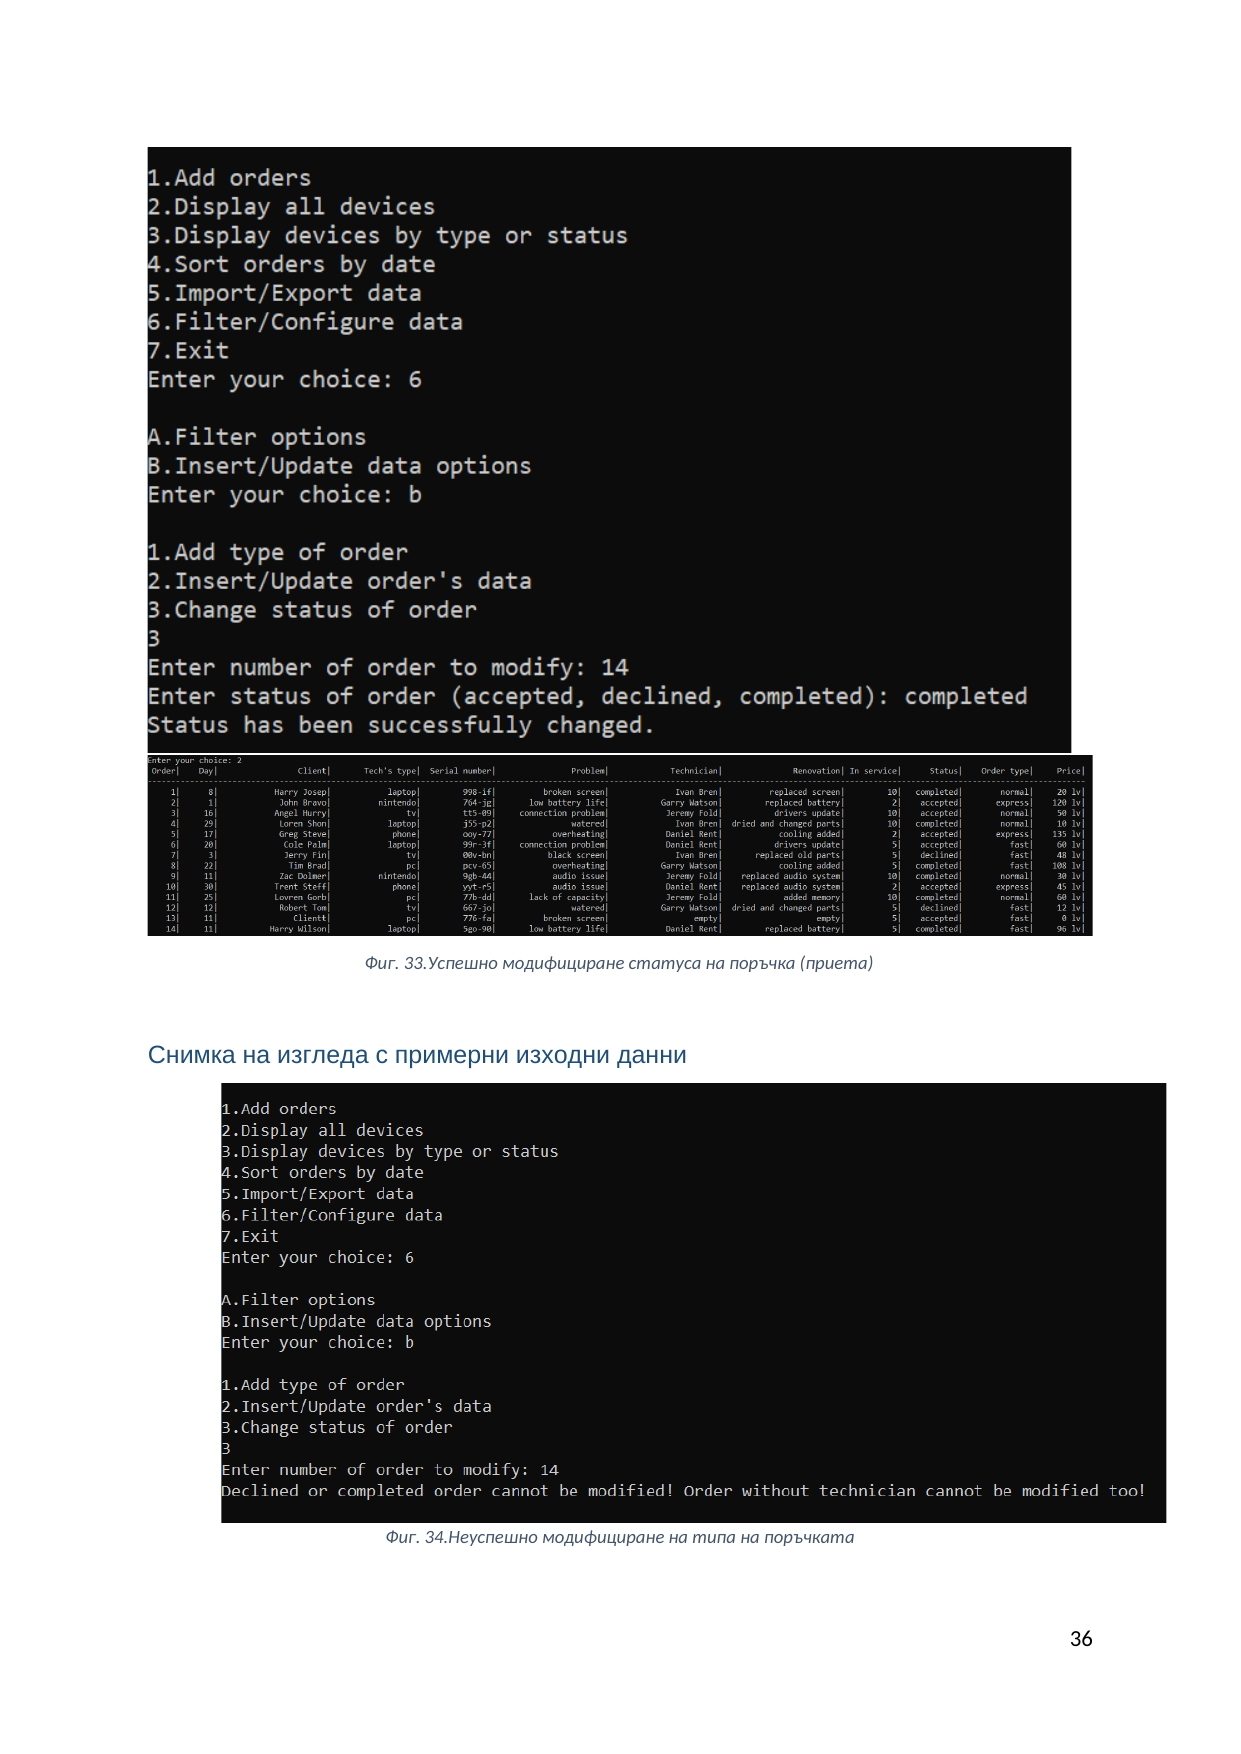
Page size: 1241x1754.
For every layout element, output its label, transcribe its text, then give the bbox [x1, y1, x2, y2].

text Фиг. 33.Успешно модифициране статуса на поръчка (приета) [148, 951, 1093, 974]
picture [147, 147, 1072, 753]
picture [147, 755, 1093, 936]
list Снимка на изгледа с примерни изходни данни [148, 1040, 1093, 1069]
picture [221, 1083, 1167, 1523]
text Фиг. 34.Неуспешно модифициране на типа на поръчката [148, 1525, 1093, 1548]
